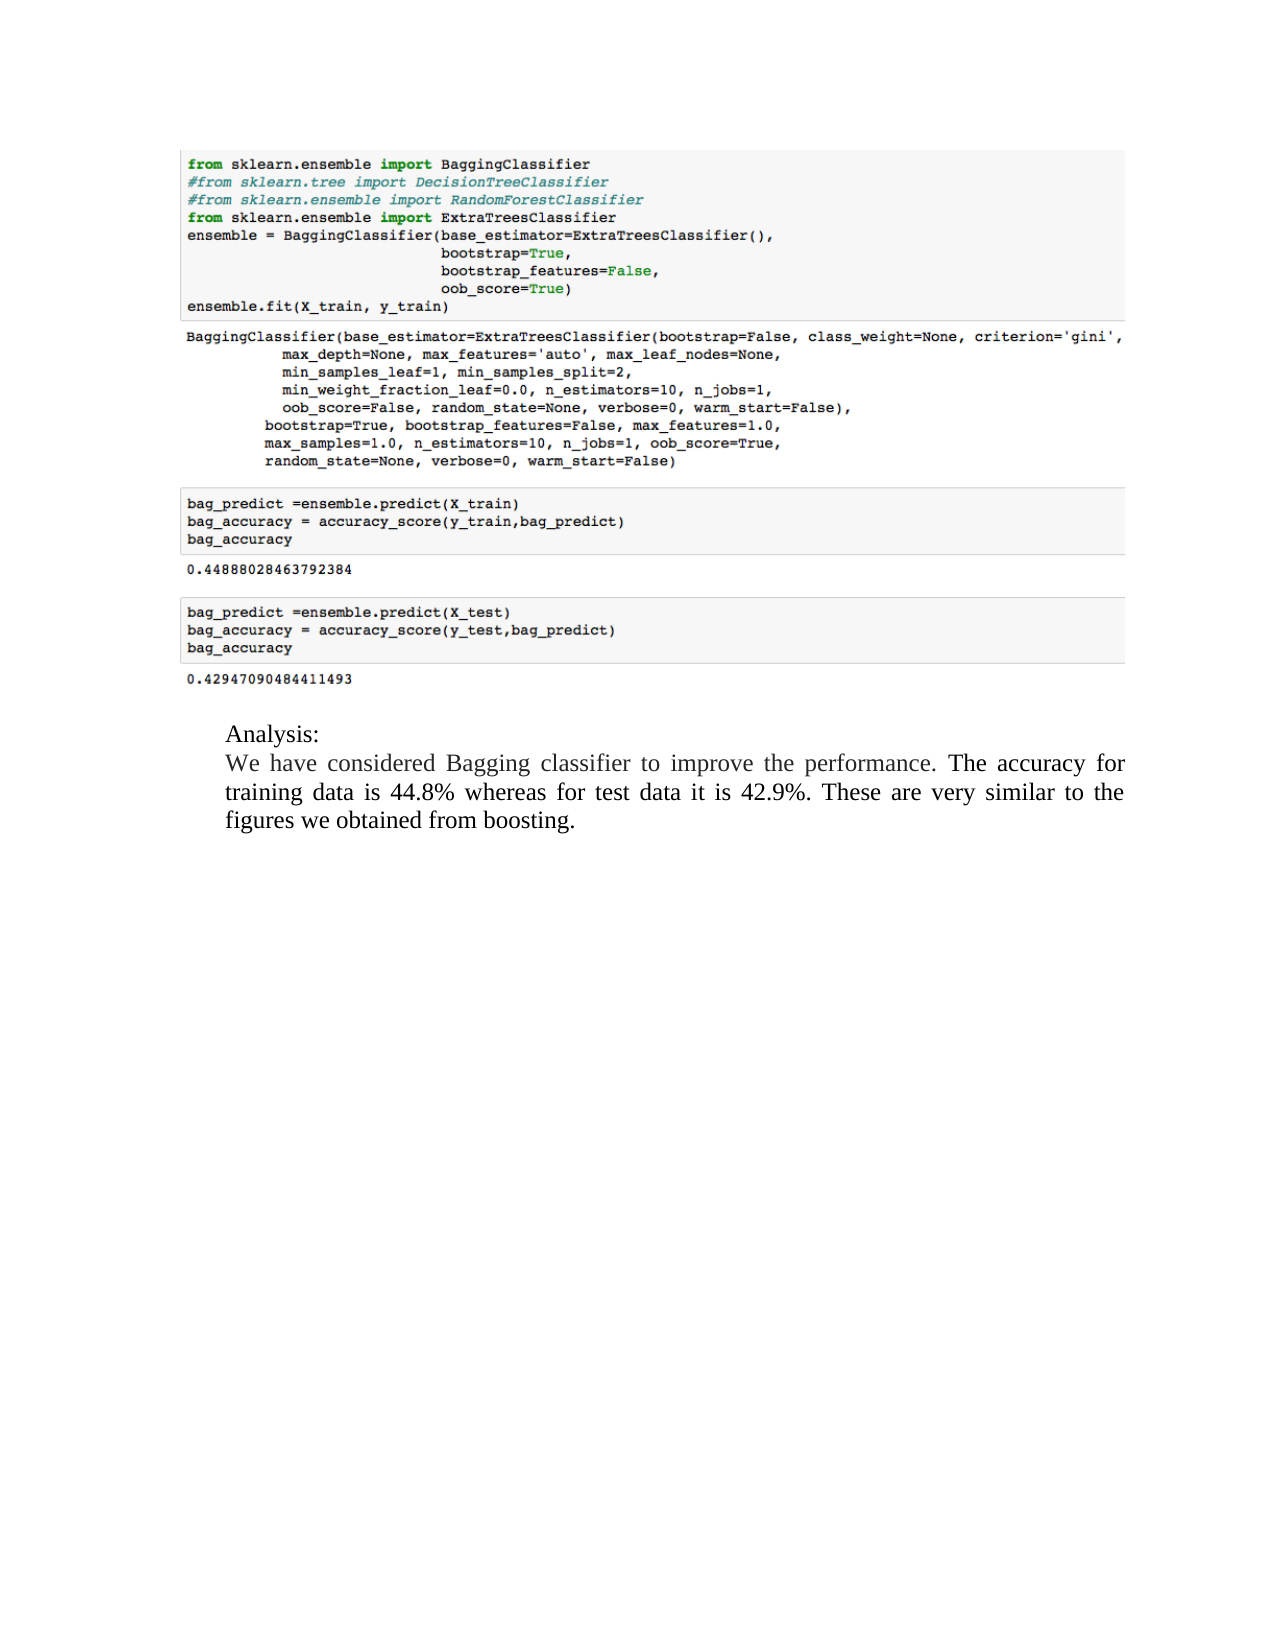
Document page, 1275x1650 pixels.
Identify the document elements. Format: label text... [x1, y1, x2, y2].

text We have considered Bagging classifier to improve the performance. The accuracy for training data is 44.8% whereas for test data it is 42.9%. These are very similar to the figures we obtained from boosting. [225, 748, 1125, 834]
text Analysis: [225, 719, 1125, 748]
picture [179, 150, 1125, 691]
